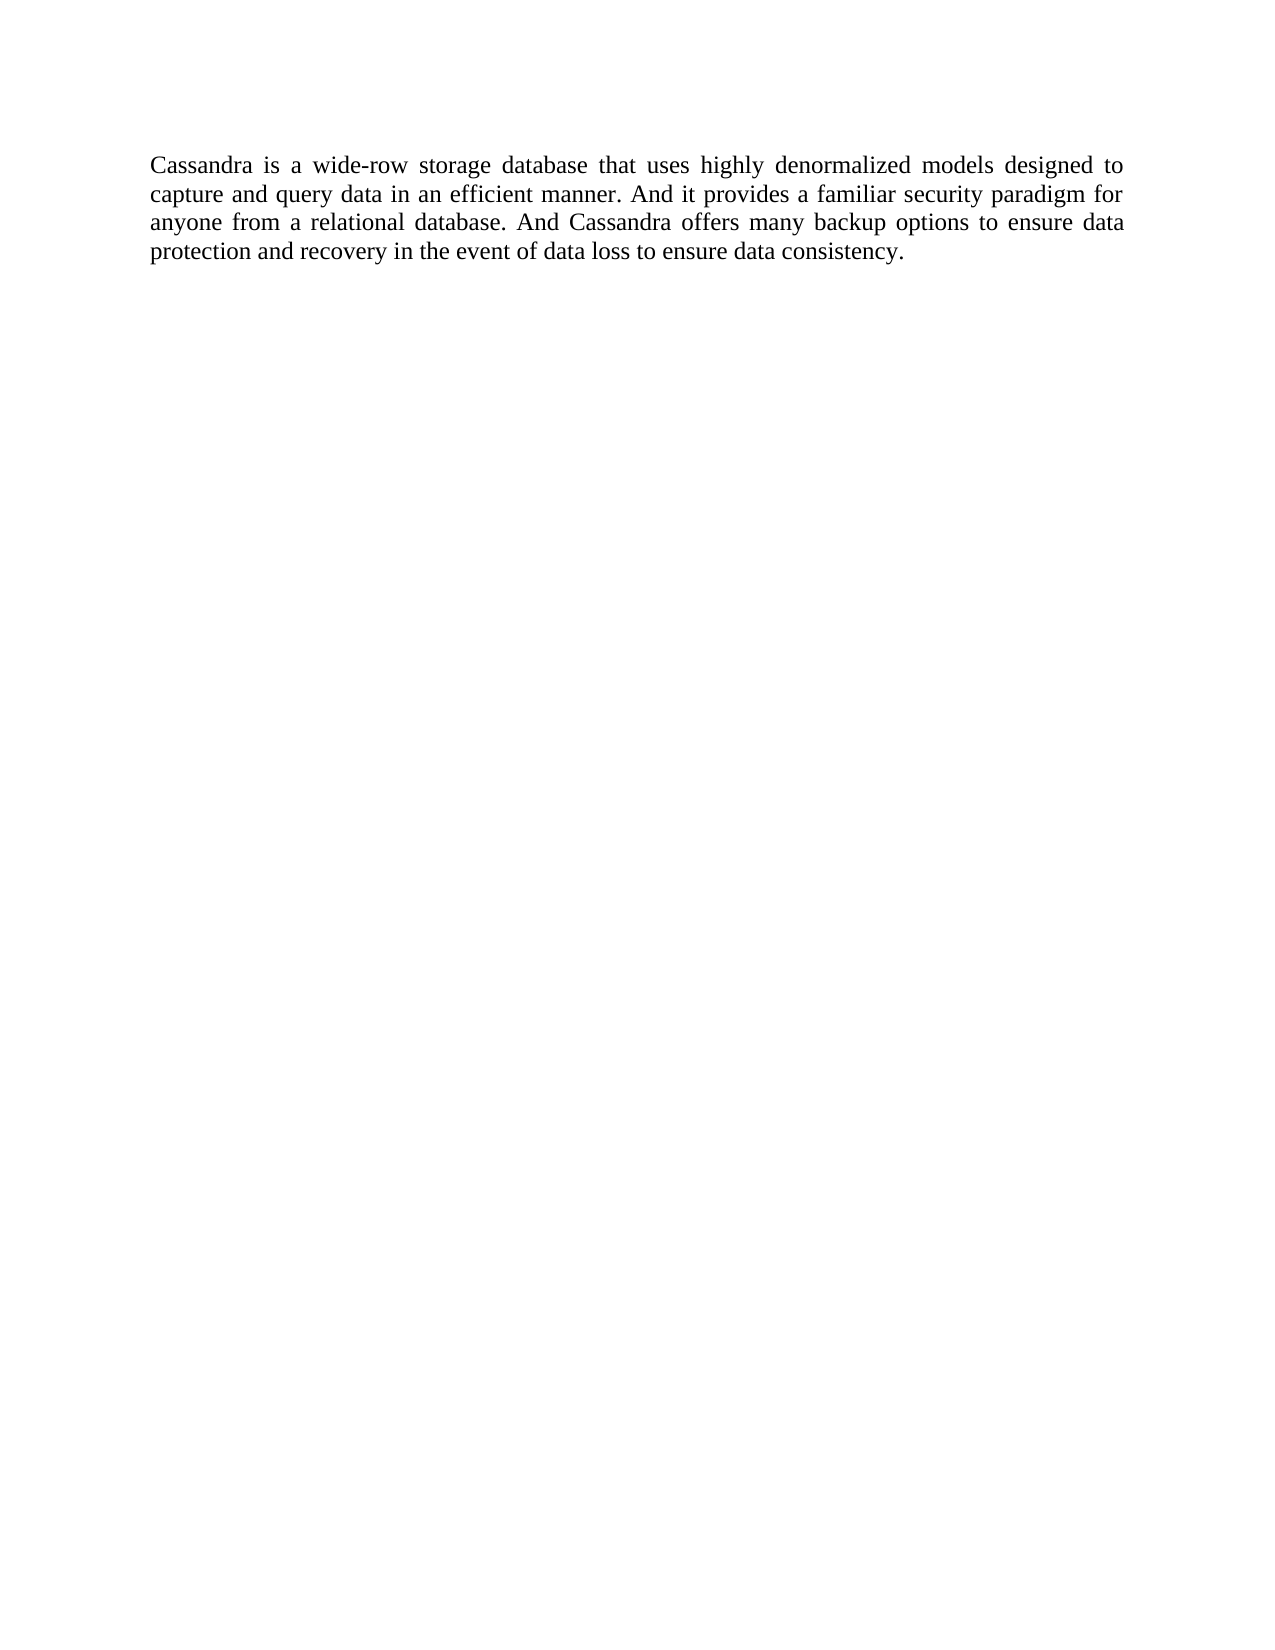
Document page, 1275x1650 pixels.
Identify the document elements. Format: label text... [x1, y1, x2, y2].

text Cassandra is a wide-row storage database that uses highly denormalized models designed to capture and query data in an efficient manner. And it provides a familiar security paradigm for anyone from a relational database. And Cassandra offers many backup options to ensure data protection and recovery in the event of data loss to ensure data consistency. [150, 150, 1125, 265]
